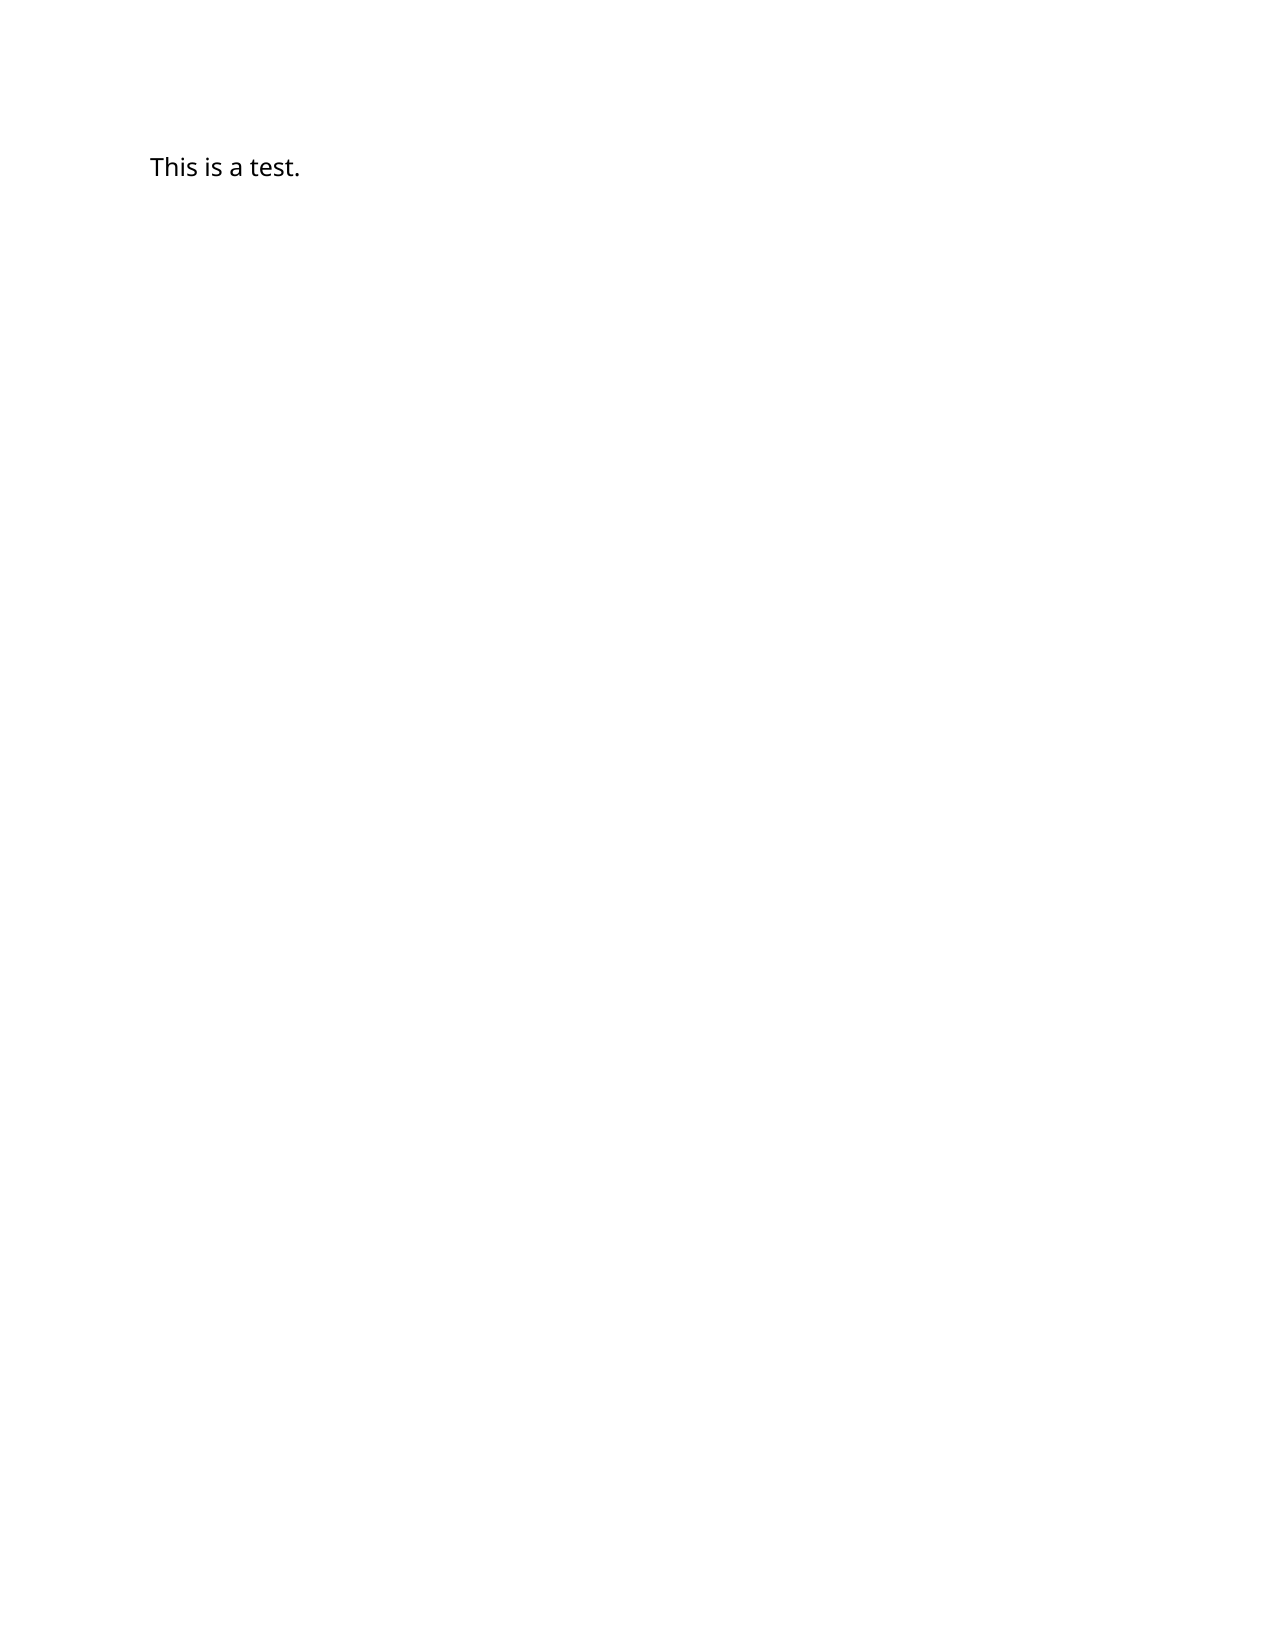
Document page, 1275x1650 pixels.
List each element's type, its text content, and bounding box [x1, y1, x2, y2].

text This is a test. [150, 150, 1125, 184]
